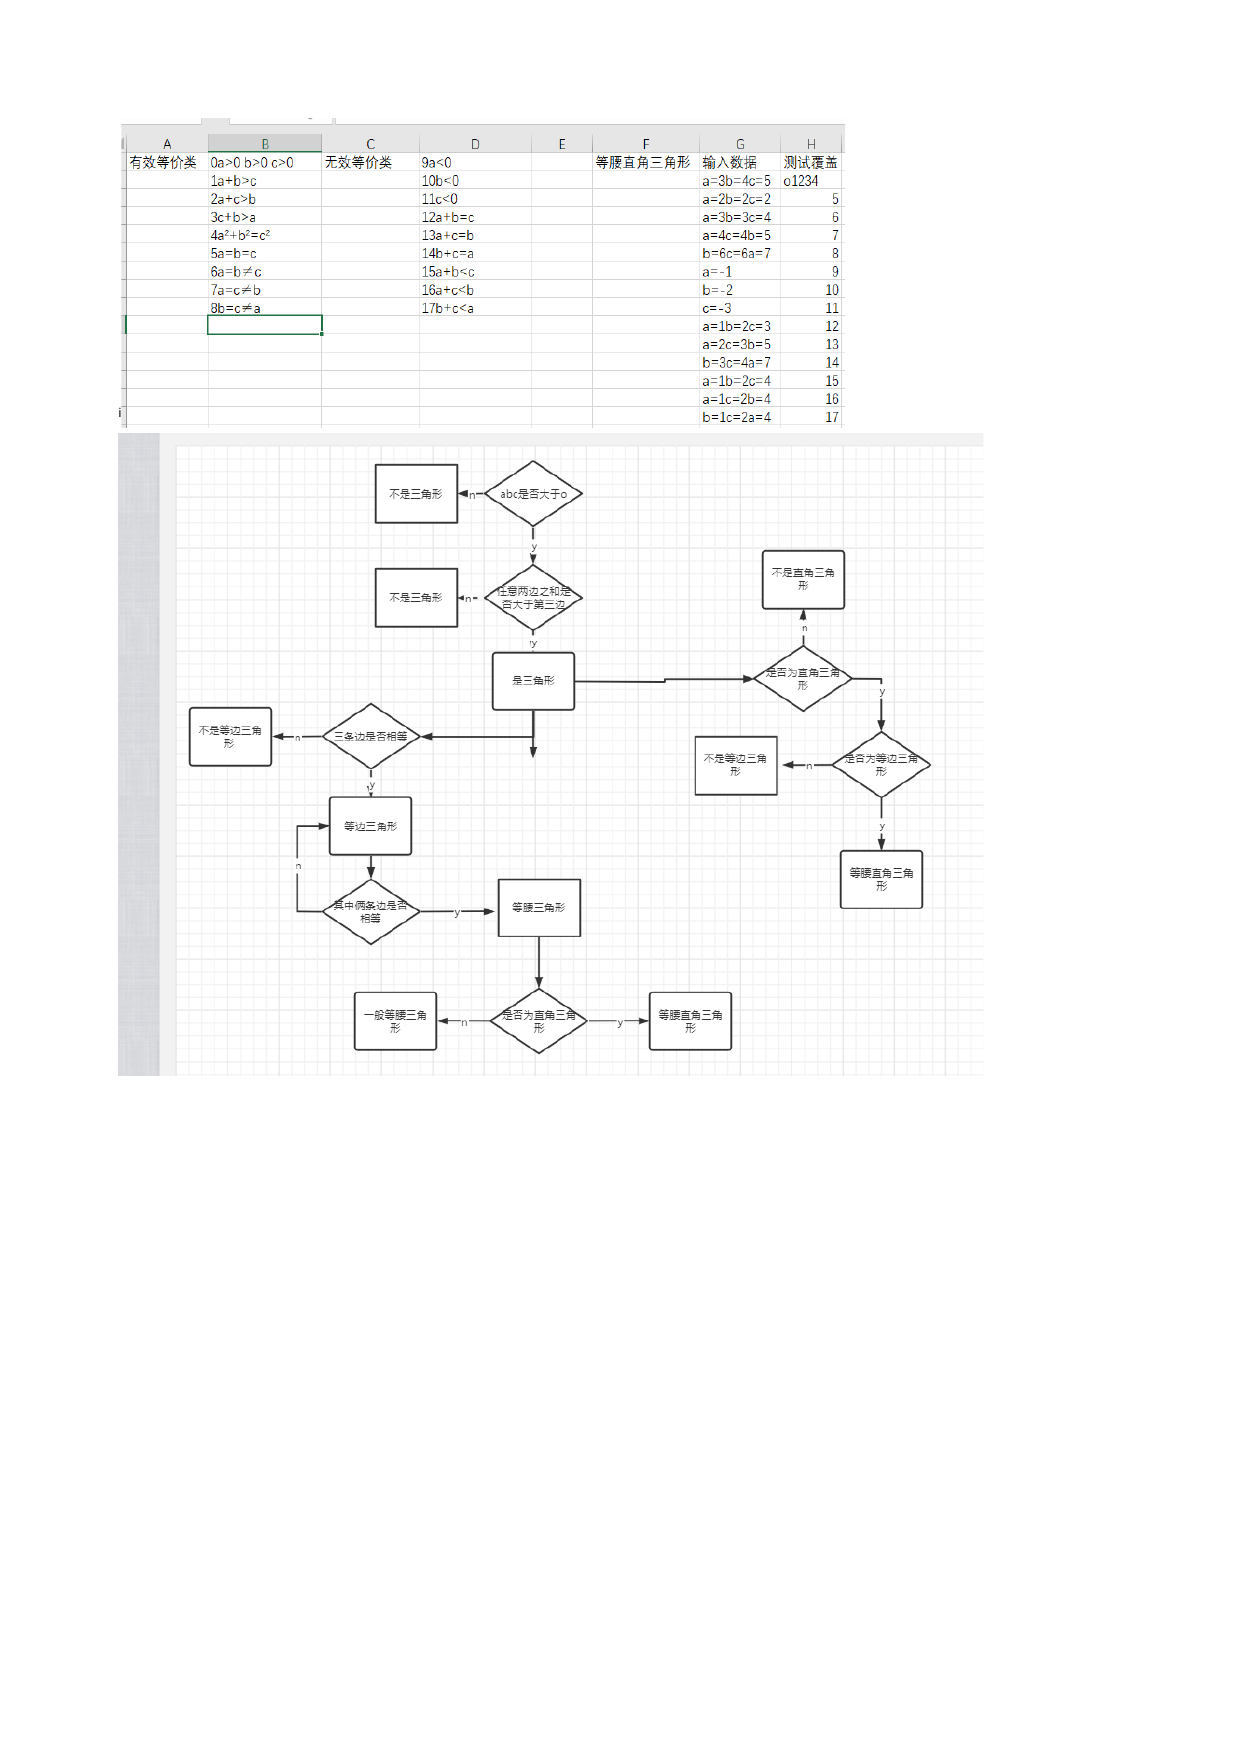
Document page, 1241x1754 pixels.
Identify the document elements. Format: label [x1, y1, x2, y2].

picture [118, 433, 984, 1076]
picture [121, 118, 846, 428]
